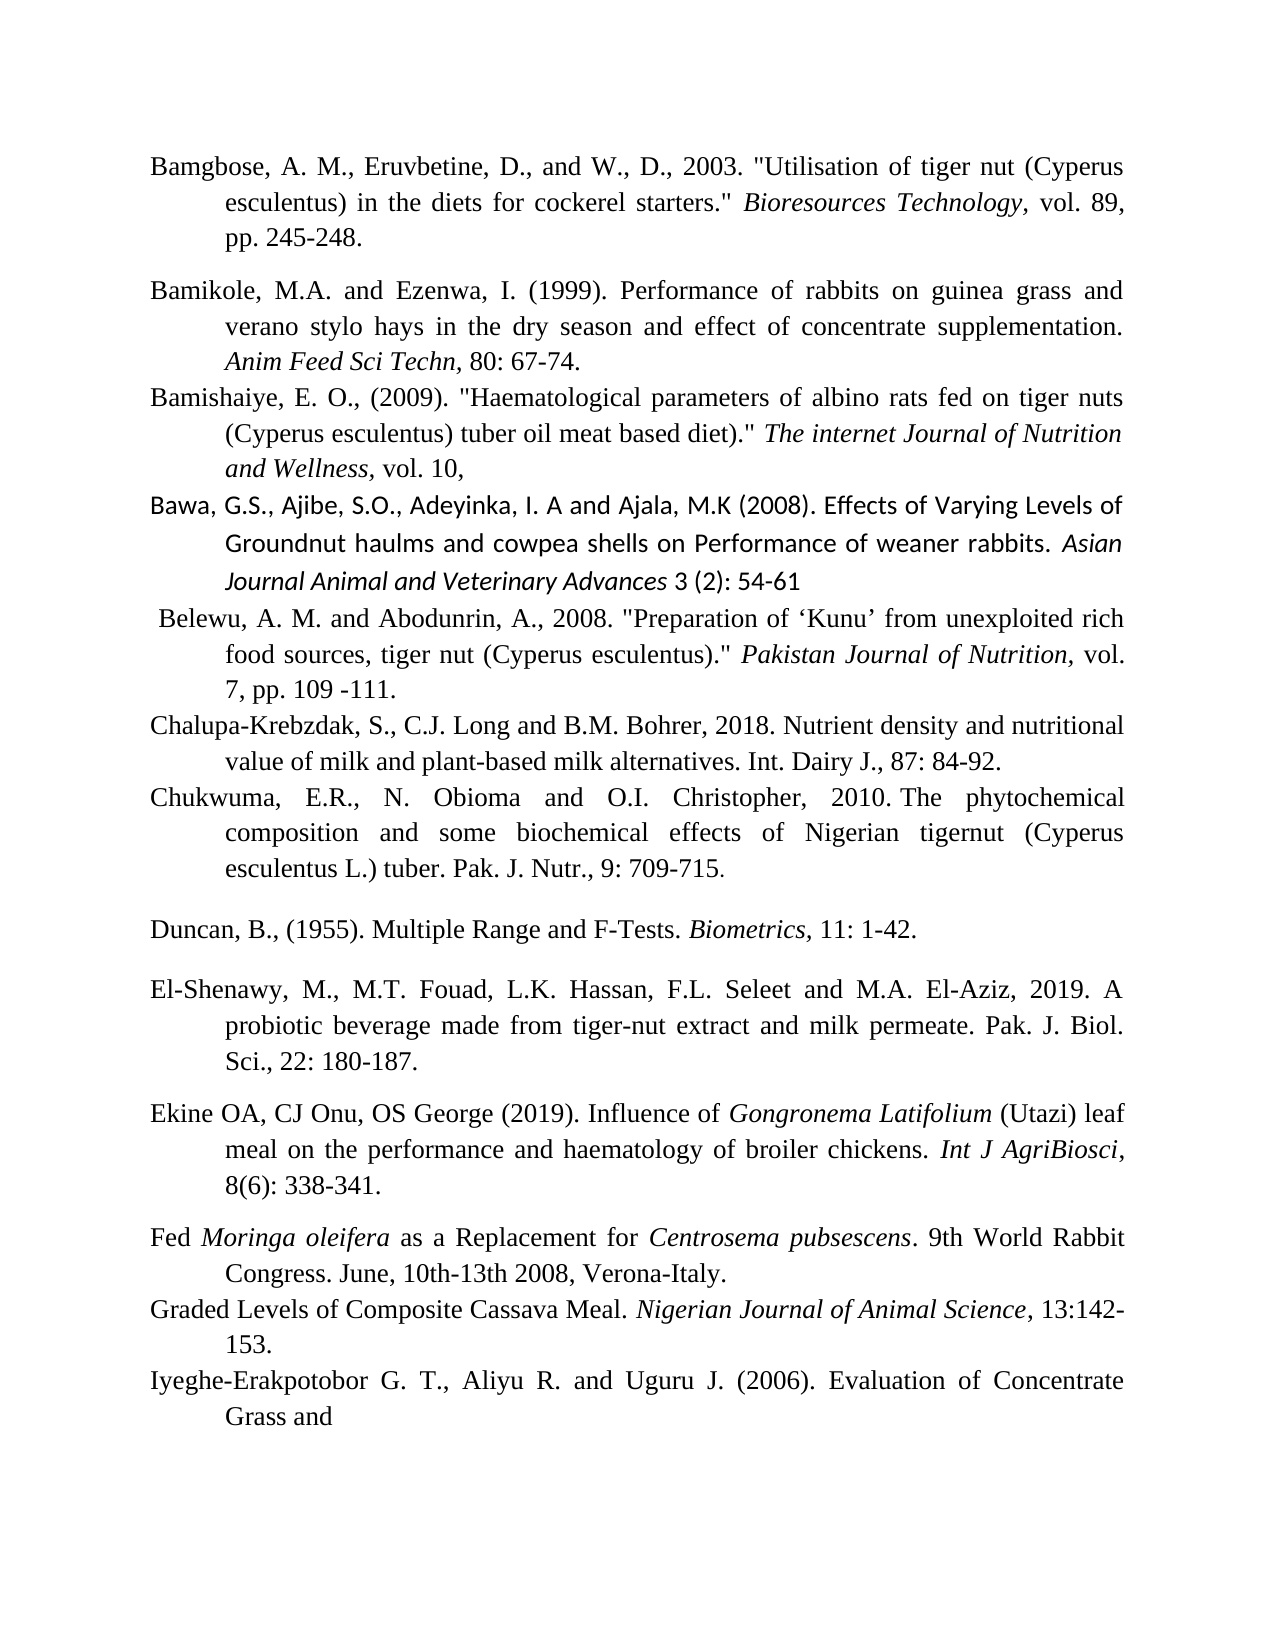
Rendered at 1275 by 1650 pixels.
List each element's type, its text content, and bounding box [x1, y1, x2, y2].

text Bawa, G.S., Ajibe, S.O., Adeyinka, I. A and Ajala, M.K (2008). Effects of Varying Levels of Groundnut haulms and cowpea shells on Performance of weaner rabbits. Asian Journal Animal and Veterinary Advances 3 (2): 54-61 [150, 488, 1125, 597]
text Bamikole, M.A. and Ezenwa, I. (1999). Performance of rabbits on guinea grass and verano stylo hays in the dry season and effect of concentrate supplementation. Anim Feed Sci Techn, 80: 67-74. [150, 274, 1125, 376]
text Chalupa-Krebzdak, S., C.J. Long and B.M. Bohrer, 2018. Nutrient density and nutritional value of milk and plant-based milk alternatives. Int. Dairy J., 87: 84-92. [150, 709, 1125, 776]
text Belewu, A. M. and Abodunrin, A., 2008. "Preparation of ‘Kunu’ from unexploited rich food sources, tiger nut (Cyperus esculentus)." Pakistan Journal of Nutrition, vol. 7, pp. 109 -111. [150, 602, 1125, 704]
text Bamgbose, A. M., Eruvbetine, D., and W., D., 2003. "Utilisation of tiger nut (Cyperus esculentus) in the diets for cockerel starters." Bioresources Technology, vol. 89, pp. 245-248. [150, 150, 1125, 253]
text Graded Levels of Composite Cassava Meal. Nigerian Journal of Animal Science, 13:142-153. [150, 1293, 1125, 1359]
text El-Shenawy, M., M.T. Fouad, L.K. Hassan, F.L. Seleet and M.A. El-Aziz, 2019. A probiotic beverage made from tiger-nut extract and milk permeate. Pak. J. Biol. Sci., 22: 180-187. [150, 973, 1125, 1076]
text Duncan, B., (1955). Multiple Range and F-Tests. Biometrics, 11: 1-42. [150, 913, 1125, 944]
text Iyeghe-Erakpotobor G. T., Aliyu R. and Uguru J. (2006). Evaluation of Concentrate Grass and [150, 1364, 1125, 1431]
text Bamishaiye, E. O., (2009). "Haematological parameters of albino rats fed on tiger nuts (Cyperus esculentus) tuber oil meat based diet)." The internet Journal of Nutrition and Wellness, vol. 10, [150, 381, 1125, 484]
text Fed Moringa oleifera as a Replacement for Centrosema pubsescens. 9th World Rabbit Congress. June, 10th-13th 2008, Verona-Italy. [150, 1221, 1125, 1288]
text Ekine OA, CJ Onu, OS George (2019). Influence of Gongronema Latifolium (Utazi) leaf meal on the performance and haematology of broiler chickens. Int J AgriBiosci, 8(6): 338-341. [150, 1097, 1125, 1200]
text Chukwuma, E.R., N. Obioma and O.I. Christopher, 2010. The phytochemical composition and some biochemical effects of Nigerian tigernut (Cyperus esculentus L.) tuber. Pak. J. Nutr., 9: 709-715. [150, 781, 1125, 883]
